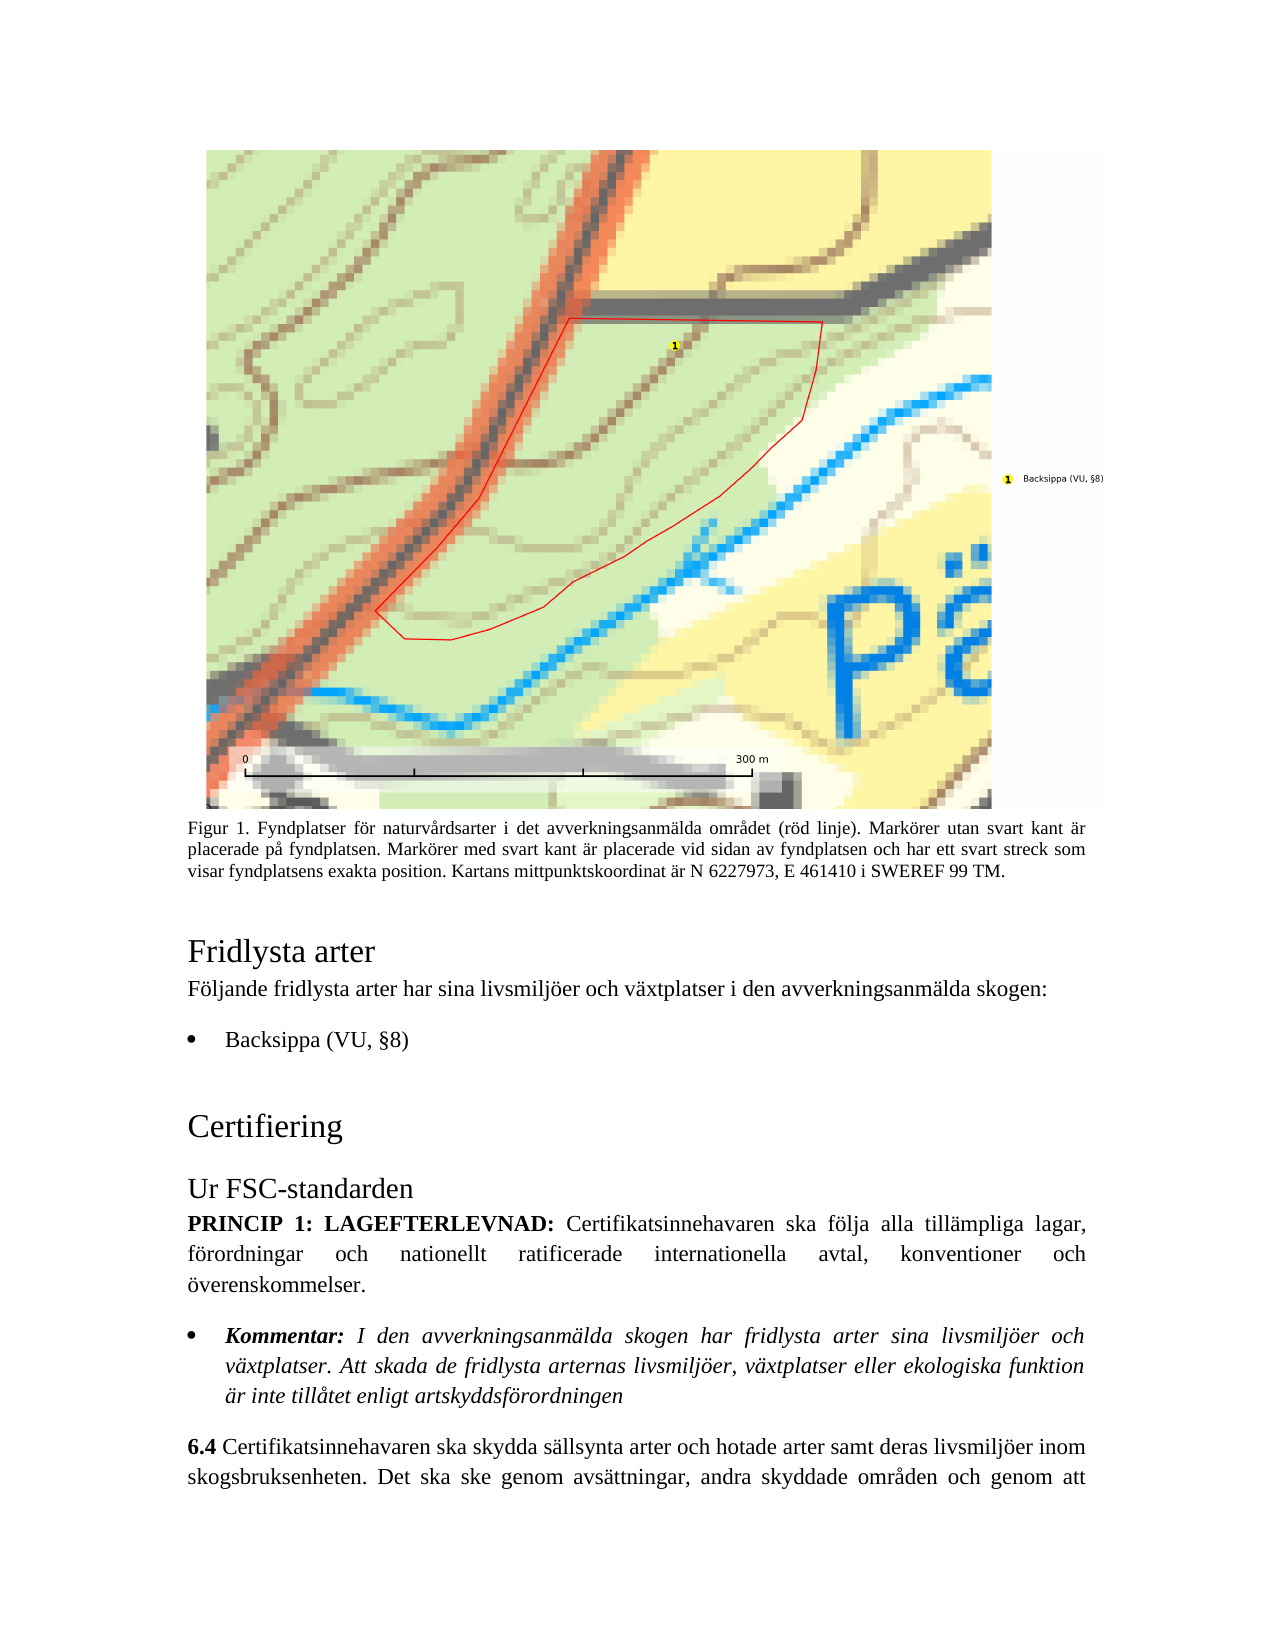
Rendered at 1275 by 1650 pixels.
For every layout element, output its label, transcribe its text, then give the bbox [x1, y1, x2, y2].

list Kommentar: I den avverkningsanmälda skogen har fridlysta arter sina livsmiljöer och växtplatser. Att skada de fridlysta arternas livsmiljöer, växtplatser eller ekologiska funktion är inte tillåtet enligt artskyddsförordningen [187, 1322, 1087, 1408]
list Backsippa (VU, §8) [187, 1027, 1087, 1053]
text PRINCIP 1: LAGEFTERLEVNAD: Certifikatsinnehavaren ska följa alla tillämpliga lagar, förordningar och nationellt ratificerade internationella avtal, konventioner och överenskommelser. [187, 1210, 1087, 1297]
text Följande fridlysta arter har sina livsmiljöer och växtplatser i den avverkningsanmälda skogen: [187, 976, 1087, 1002]
subtitle Certifiering [187, 1107, 1087, 1145]
subtitle Ur FSC-standarden [187, 1172, 1087, 1205]
text Figur 1. Fyndplatser för naturvårdsarter i det avverkningsanmälda området (röd linje). Markörer utan svart kant är placerade på fyndplatsen. Markörer med svart kant är placerade vid sidan av fyndplatsen och har ett svart streck som visar fyndplatsens exakta position. Kartans mittpunktskoordinat är N 6227973, E 461410 i SWEREF 99 TM. [187, 817, 1087, 881]
subtitle Fridlysta arter [187, 931, 1087, 970]
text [187, 1433, 1087, 1490]
picture [206, 150, 1107, 809]
